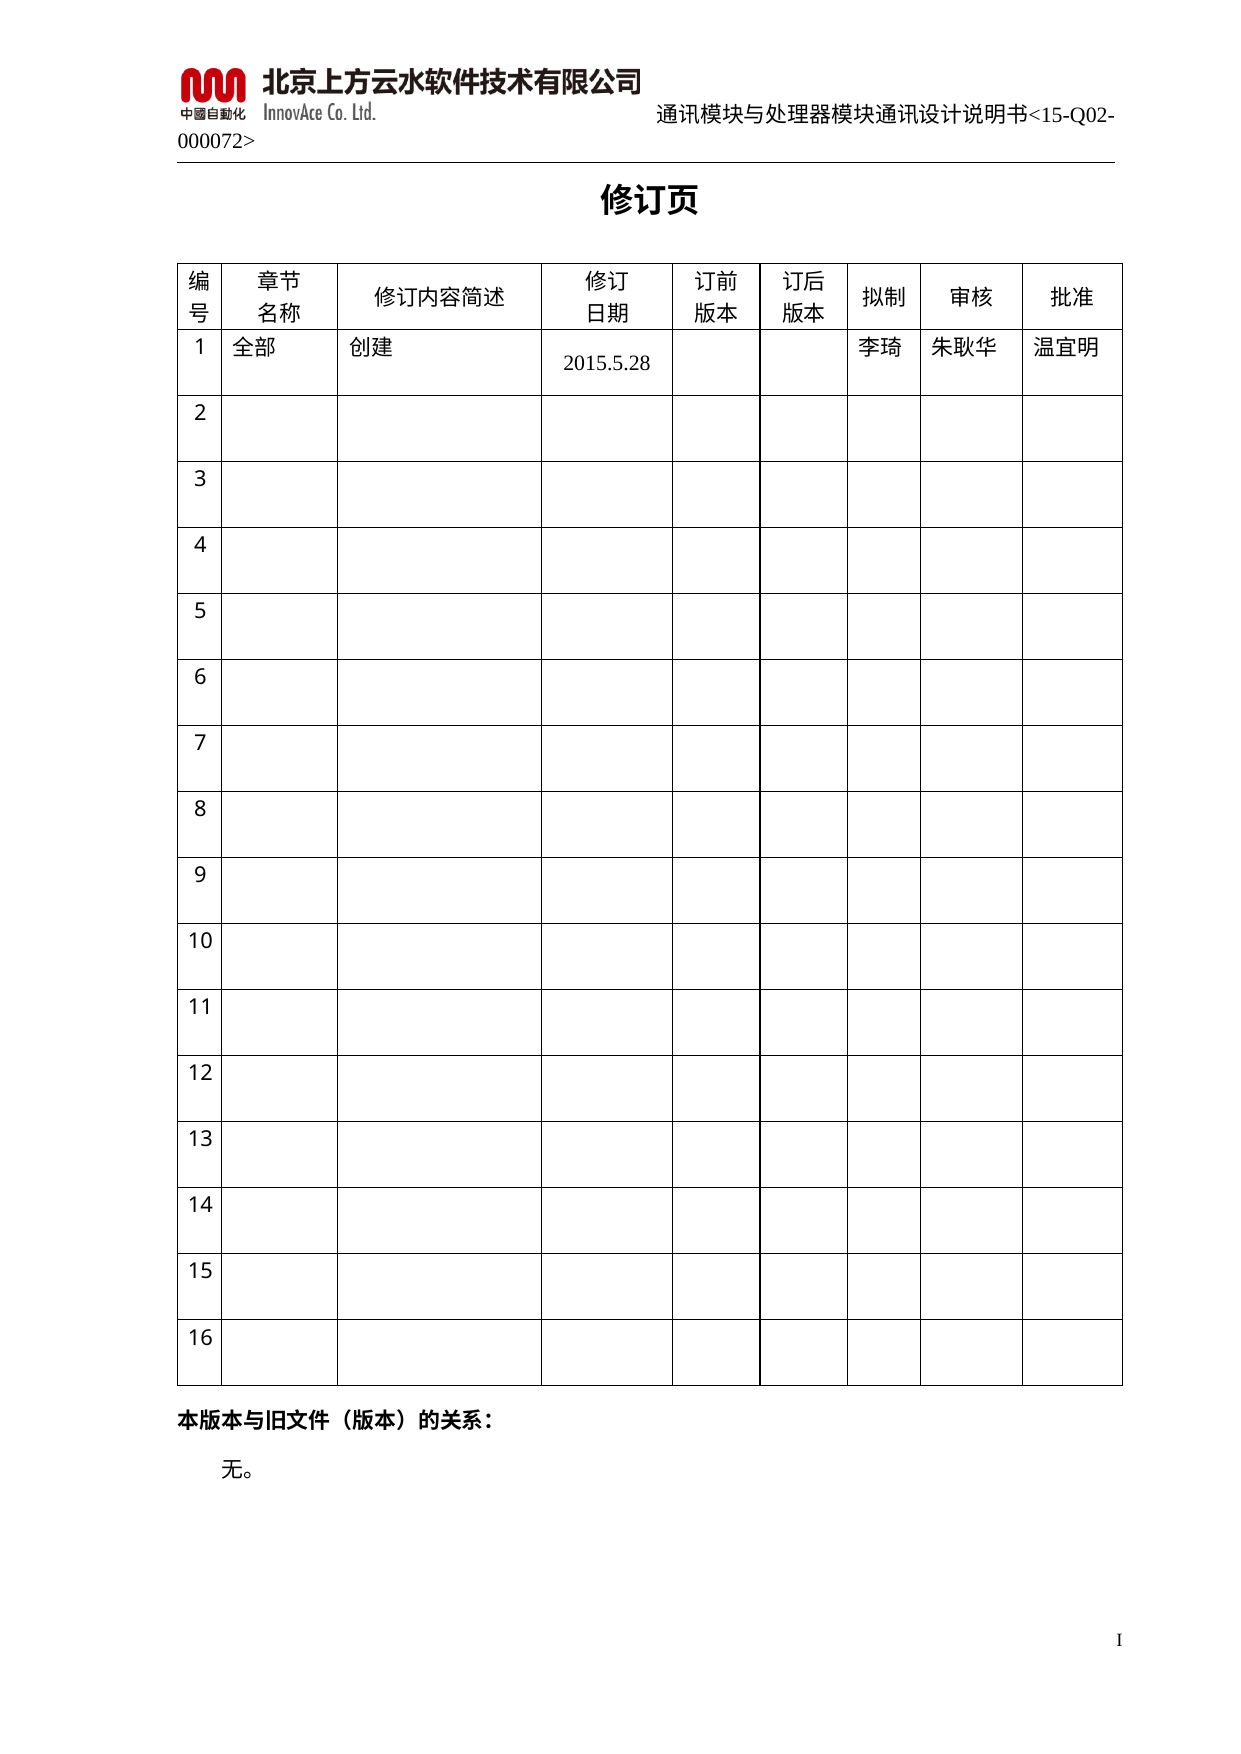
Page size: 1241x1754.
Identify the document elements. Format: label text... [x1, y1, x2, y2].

table_cell [761, 726, 847, 791]
table_cell [921, 1254, 1022, 1319]
table_header 批准 [1023, 264, 1122, 328]
table_cell [542, 792, 672, 857]
table_cell [848, 1320, 920, 1385]
table_cell [921, 528, 1022, 593]
table_cell [222, 462, 337, 527]
table_cell [178, 1122, 221, 1187]
table_cell [848, 990, 920, 1055]
table_cell [338, 792, 541, 857]
table_cell [1023, 1122, 1122, 1187]
table_cell [761, 924, 847, 989]
table_cell [222, 528, 337, 593]
picture [177, 65, 644, 123]
table_cell [542, 462, 672, 527]
table_cell [178, 990, 221, 1055]
table_cell [1023, 528, 1122, 593]
table_cell [673, 462, 759, 527]
table_cell [1023, 462, 1122, 527]
table_cell [761, 330, 847, 394]
table_cell [222, 1188, 337, 1253]
table_cell [848, 792, 920, 857]
table_cell [178, 330, 221, 394]
table_cell [338, 1188, 541, 1253]
table_cell [178, 528, 221, 593]
table_cell [673, 330, 759, 394]
table_cell [1023, 660, 1122, 725]
table_cell 李琦 [848, 330, 920, 394]
table_cell [542, 1056, 672, 1121]
table_cell [921, 1188, 1022, 1253]
table_cell [921, 1056, 1022, 1121]
table_cell [542, 396, 672, 461]
table_cell [542, 924, 672, 989]
table_cell [673, 1188, 759, 1253]
table_cell [1023, 594, 1122, 659]
table_cell [222, 594, 337, 659]
table_cell [921, 396, 1022, 461]
table_cell [338, 660, 541, 725]
table_cell [1023, 1254, 1122, 1319]
table_cell [921, 924, 1022, 989]
table_cell [1023, 1188, 1122, 1253]
table_header 编 号 [178, 264, 221, 328]
table_cell [338, 396, 541, 461]
table_cell [761, 528, 847, 593]
table_header 订后 版本 [761, 264, 847, 328]
table_cell [673, 792, 759, 857]
table_cell [848, 462, 920, 527]
table_cell [178, 726, 221, 791]
table_cell [222, 858, 337, 923]
table_cell [178, 792, 221, 857]
table_cell [761, 1122, 847, 1187]
table_cell [338, 528, 541, 593]
table_cell [542, 660, 672, 725]
table_cell [222, 924, 337, 989]
table_cell [1023, 792, 1122, 857]
table_cell [222, 792, 337, 857]
table_cell [222, 990, 337, 1055]
table_cell [222, 396, 337, 461]
table_cell [761, 1254, 847, 1319]
text 本版本与旧文件（版本）的关系： [177, 1402, 1122, 1435]
table_cell [761, 1188, 847, 1253]
table_cell [921, 858, 1022, 923]
table_header 审核 [921, 264, 1022, 328]
table_cell [178, 1188, 221, 1253]
table_cell [673, 528, 759, 593]
table_cell [178, 462, 221, 527]
table_cell [848, 396, 920, 461]
table_cell [848, 726, 920, 791]
table_cell [673, 858, 759, 923]
table_cell [542, 1188, 672, 1253]
table_cell [542, 726, 672, 791]
text 无。 [177, 1451, 1122, 1484]
table_cell [338, 858, 541, 923]
table_cell [542, 990, 672, 1055]
table_cell [848, 1188, 920, 1253]
table_cell [848, 528, 920, 593]
table_cell [222, 1320, 337, 1385]
table_cell [921, 660, 1022, 725]
table_cell [1023, 396, 1122, 461]
table_cell [1023, 858, 1122, 923]
table_cell [673, 660, 759, 725]
table_cell [848, 1254, 920, 1319]
table_cell [178, 660, 221, 725]
table_cell [761, 792, 847, 857]
table_cell [178, 858, 221, 923]
table_cell 朱耿华 [921, 330, 1022, 394]
table_cell [222, 1254, 337, 1319]
table_cell [338, 462, 541, 527]
table_cell [178, 924, 221, 989]
table_cell [848, 1056, 920, 1121]
table_cell [542, 1254, 672, 1319]
table_header 拟制 [848, 264, 920, 328]
table_cell [222, 660, 337, 725]
table_cell [921, 594, 1022, 659]
table_cell [848, 924, 920, 989]
table_cell [673, 990, 759, 1055]
table_cell 创建 [338, 330, 541, 394]
table_cell [178, 396, 221, 461]
table_cell [542, 1320, 672, 1385]
table_cell [178, 1056, 221, 1121]
table_cell [848, 858, 920, 923]
table_cell [542, 1122, 672, 1187]
table_cell [848, 1122, 920, 1187]
table_header 修订内容简述 [338, 264, 541, 328]
table_cell [222, 726, 337, 791]
table_cell 2015.5.28 [542, 330, 672, 394]
table_cell [1023, 1056, 1122, 1121]
table_cell [338, 594, 541, 659]
table_cell [222, 1056, 337, 1121]
table_cell [761, 462, 847, 527]
table_cell [338, 1056, 541, 1121]
table_cell [761, 1056, 847, 1121]
table_cell [761, 594, 847, 659]
table_cell 全部 [222, 330, 337, 394]
table_cell [848, 594, 920, 659]
table_cell [761, 990, 847, 1055]
table_cell [338, 990, 541, 1055]
table_cell [673, 396, 759, 461]
table_cell [178, 1254, 221, 1319]
table_cell [338, 726, 541, 791]
table_cell [1023, 924, 1122, 989]
text 修订页 [177, 165, 1122, 230]
table_cell [338, 924, 541, 989]
table_cell [542, 528, 672, 593]
table_cell [673, 594, 759, 659]
table_cell [761, 660, 847, 725]
table_cell [673, 924, 759, 989]
table_cell [761, 396, 847, 461]
table_cell [1023, 1320, 1122, 1385]
table_cell [848, 660, 920, 725]
table_cell [222, 1122, 337, 1187]
table_cell [921, 1320, 1022, 1385]
table_cell [673, 726, 759, 791]
table_cell [921, 792, 1022, 857]
table_cell [338, 1254, 541, 1319]
table_cell [542, 594, 672, 659]
table_header 章节 名称 [222, 264, 337, 328]
table_cell [1023, 990, 1122, 1055]
table_cell [921, 462, 1022, 527]
table_cell [761, 1320, 847, 1385]
table_cell [338, 1320, 541, 1385]
table_cell 温宜明 [1023, 330, 1122, 394]
table_header 订前 版本 [673, 264, 759, 328]
table_cell [921, 726, 1022, 791]
table_cell [761, 858, 847, 923]
table_cell [1023, 726, 1122, 791]
table_cell [673, 1254, 759, 1319]
table_cell [921, 1122, 1022, 1187]
table_cell [673, 1320, 759, 1385]
table_cell [673, 1122, 759, 1187]
table_header 修订 日期 [542, 264, 672, 328]
table_cell [178, 594, 221, 659]
table_cell [542, 858, 672, 923]
table_cell [178, 1320, 221, 1385]
table_cell [921, 990, 1022, 1055]
table_cell [673, 1056, 759, 1121]
table_cell [338, 1122, 541, 1187]
